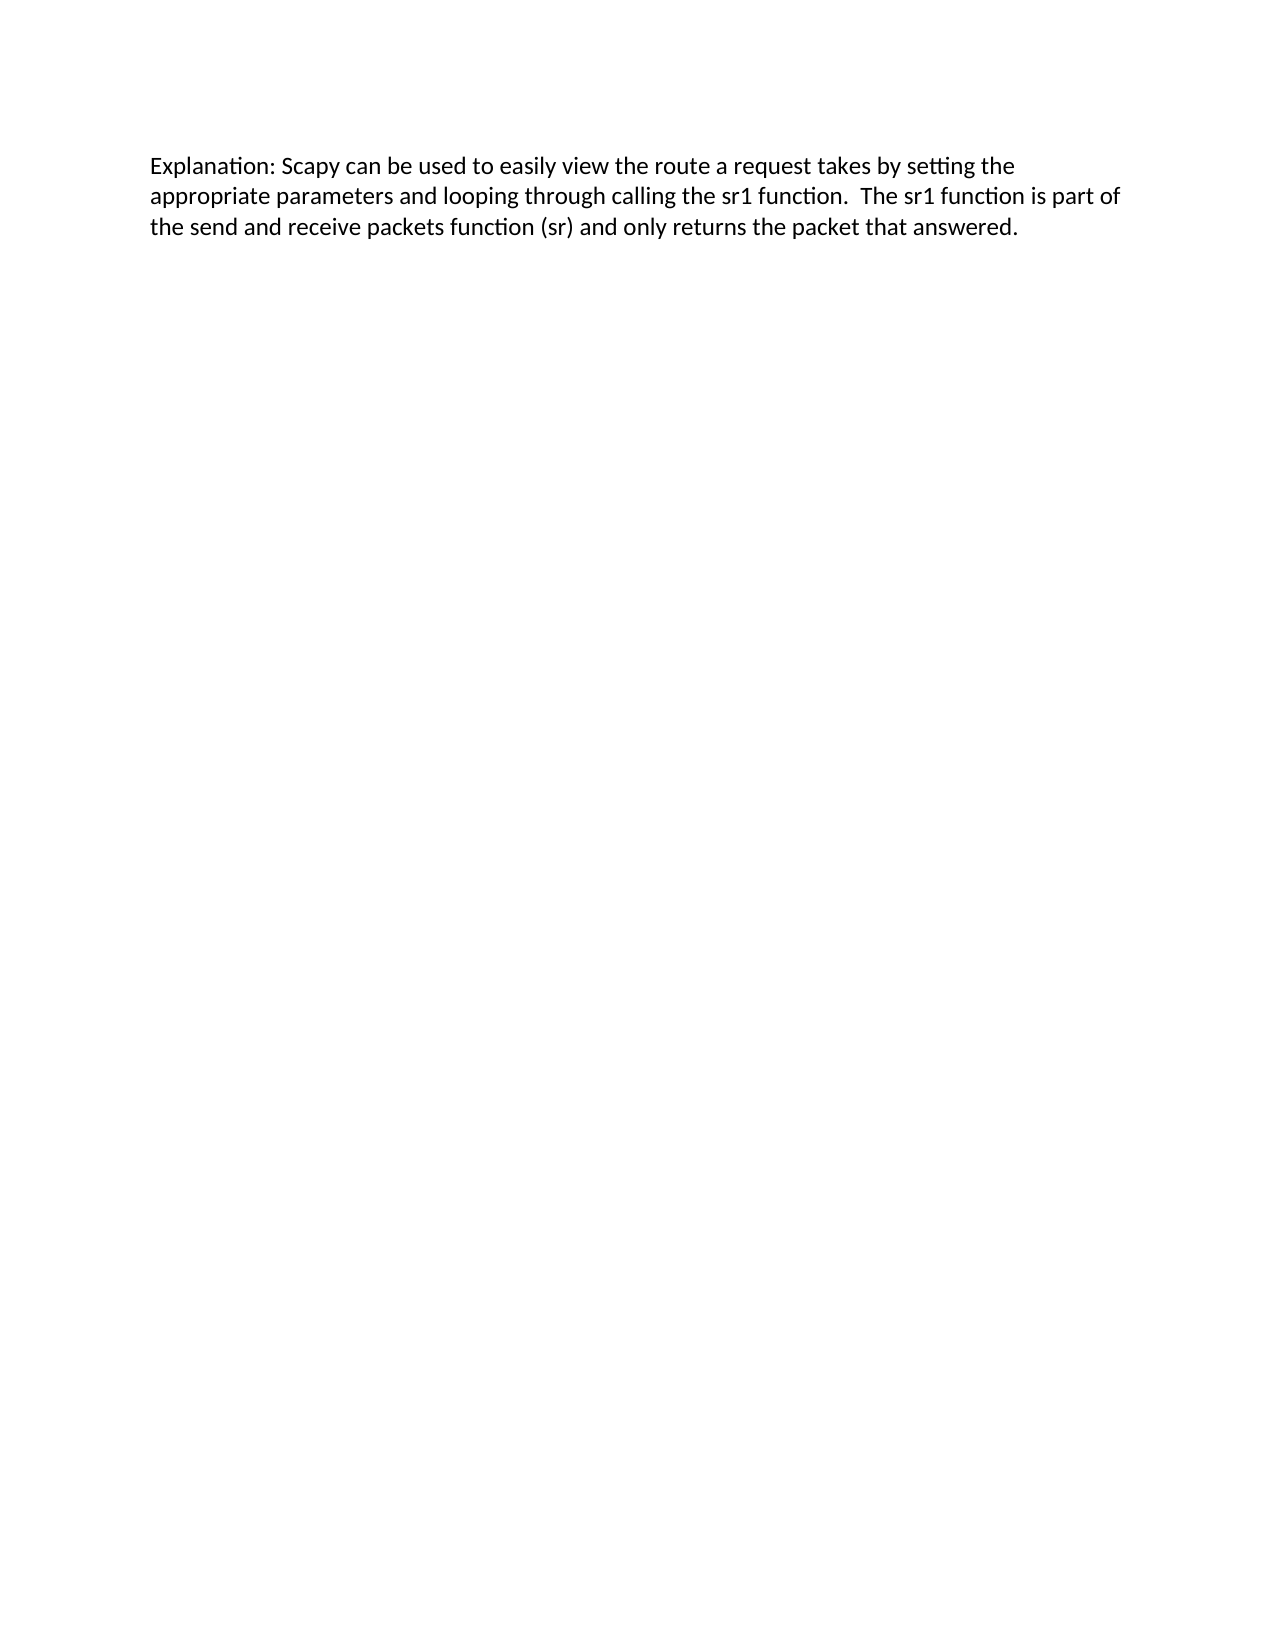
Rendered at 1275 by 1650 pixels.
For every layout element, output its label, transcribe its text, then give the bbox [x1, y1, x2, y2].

text Explanation: Scapy can be used to easily view the route a request takes by setting the appropriate parameters and looping through calling the sr1 function. The sr1 function is part of the send and receive packets function (sr) and only returns the packet that answered. [150, 150, 1125, 242]
